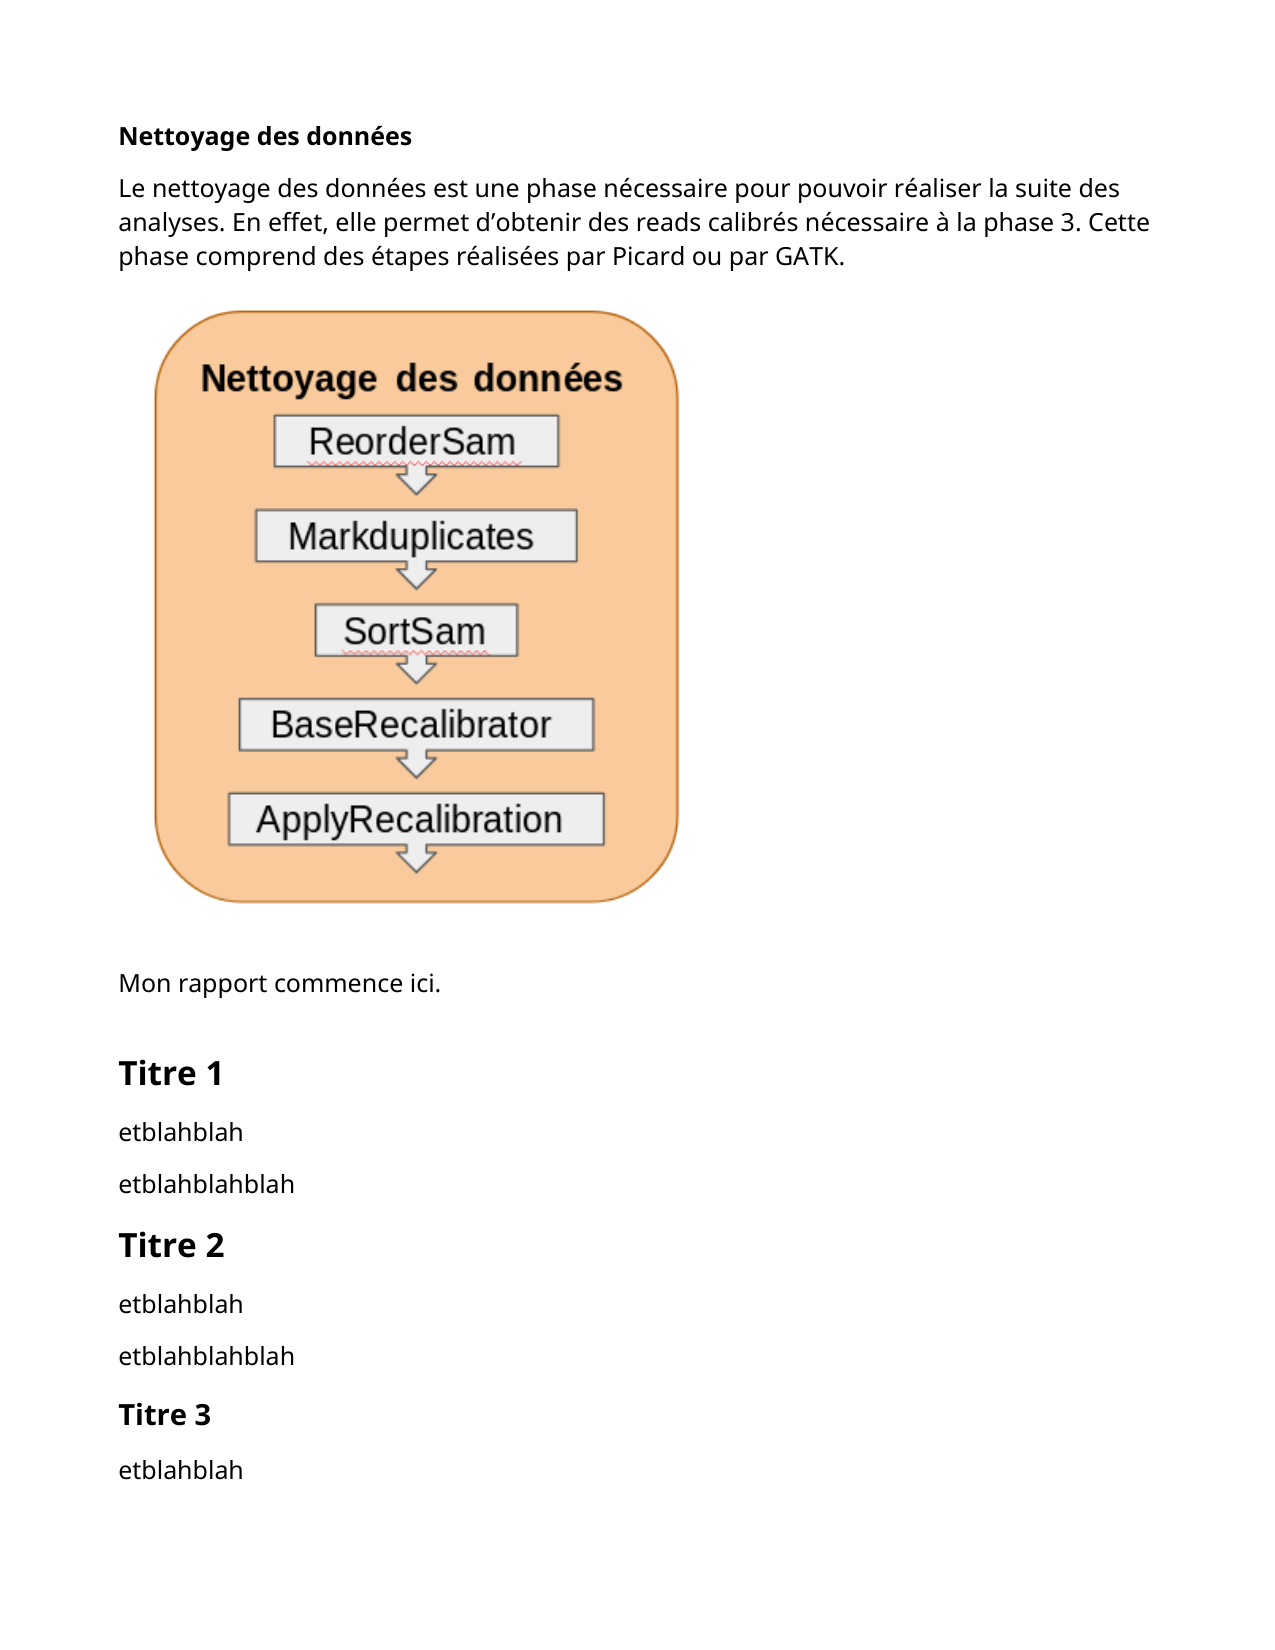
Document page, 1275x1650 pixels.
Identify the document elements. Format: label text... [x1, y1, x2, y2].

subtitle Titre 1 [118, 1050, 1157, 1096]
text etblahblahblah [118, 1339, 1157, 1373]
subtitle Titre 3 [118, 1394, 1157, 1434]
subtitle Titre 2 [118, 1222, 1157, 1267]
picture [137, 273, 710, 948]
subtitle Nettoyage des données [118, 118, 1157, 152]
text etblahblah [118, 1452, 1157, 1486]
text etblahblahblah [118, 1167, 1157, 1201]
text etblahblah [118, 1114, 1157, 1148]
text etblahblah [118, 1286, 1157, 1320]
text Mon rapport commence ici. [118, 966, 1157, 1000]
